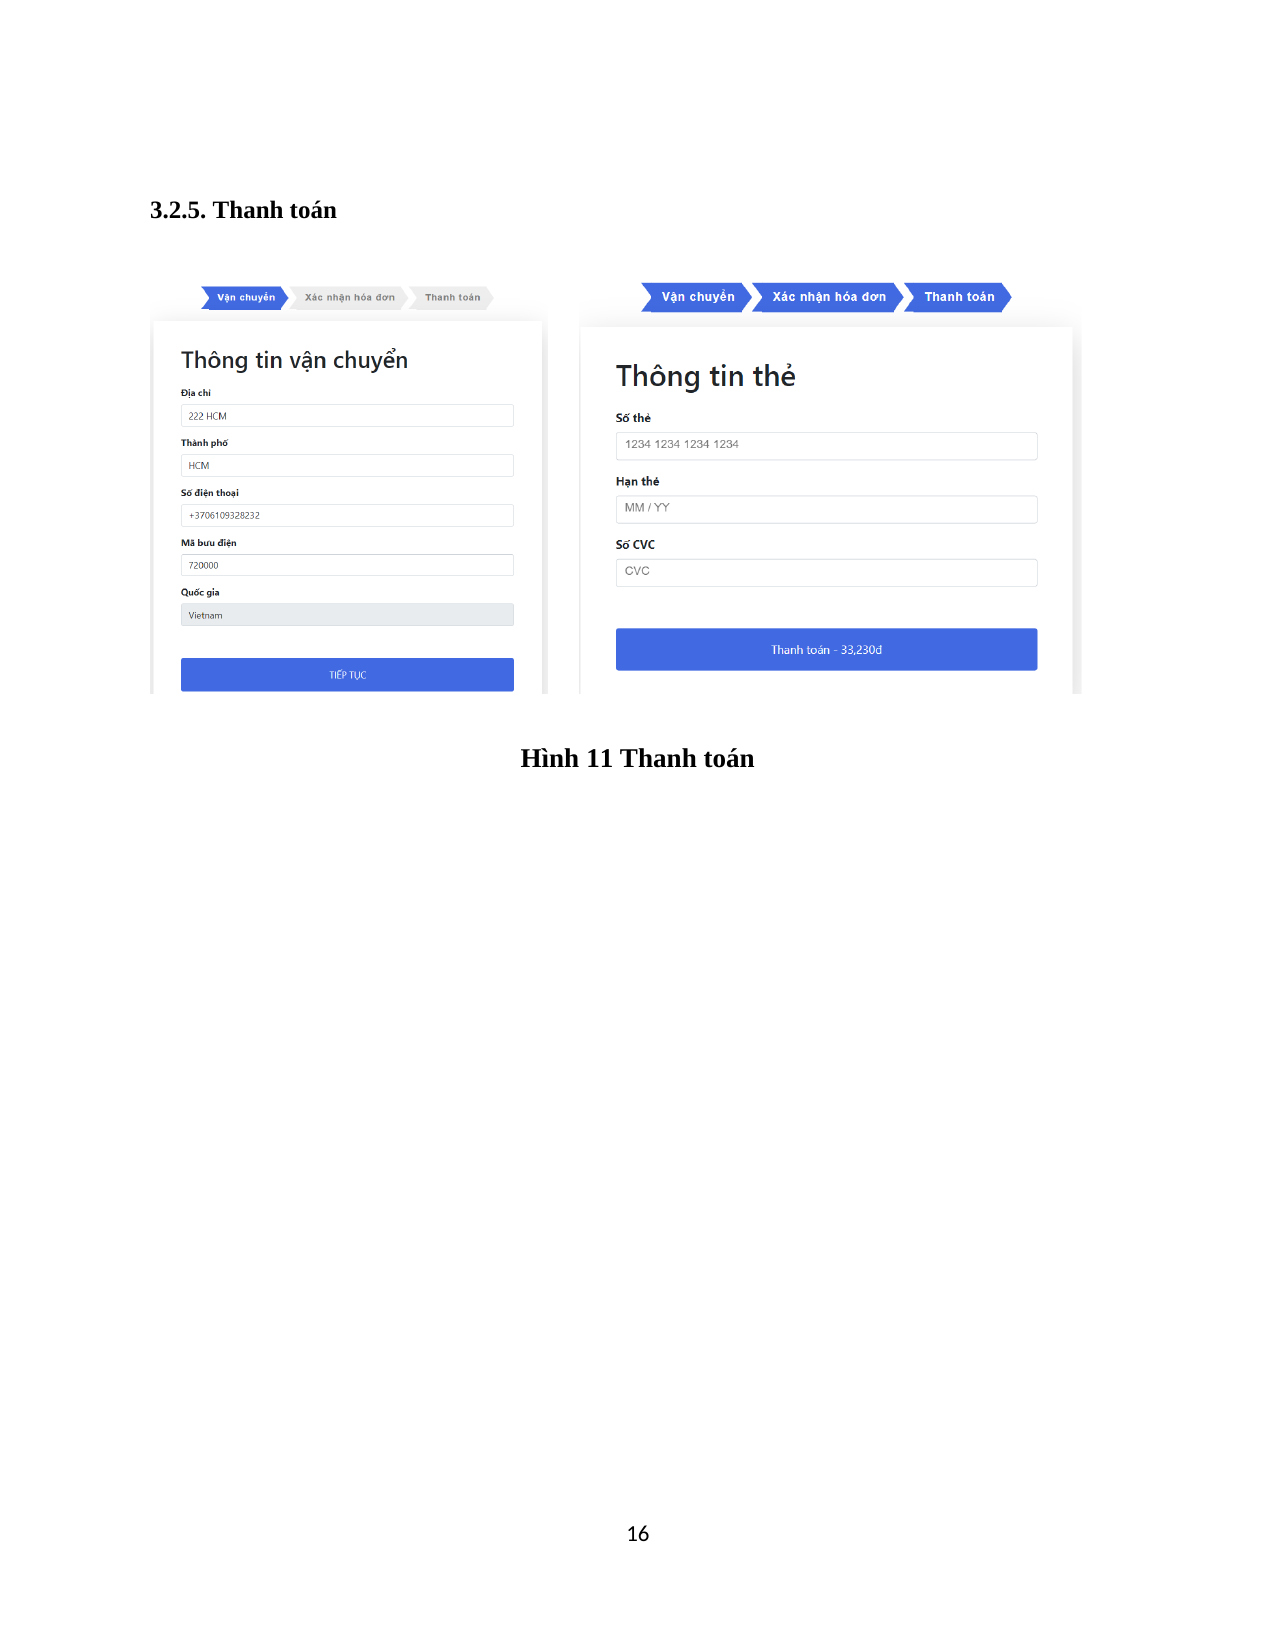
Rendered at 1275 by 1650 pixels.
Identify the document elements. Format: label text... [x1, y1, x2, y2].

picture [579, 271, 1082, 694]
subtitle 3.2.5. Thanh toán [150, 195, 1125, 224]
picture [150, 274, 548, 694]
